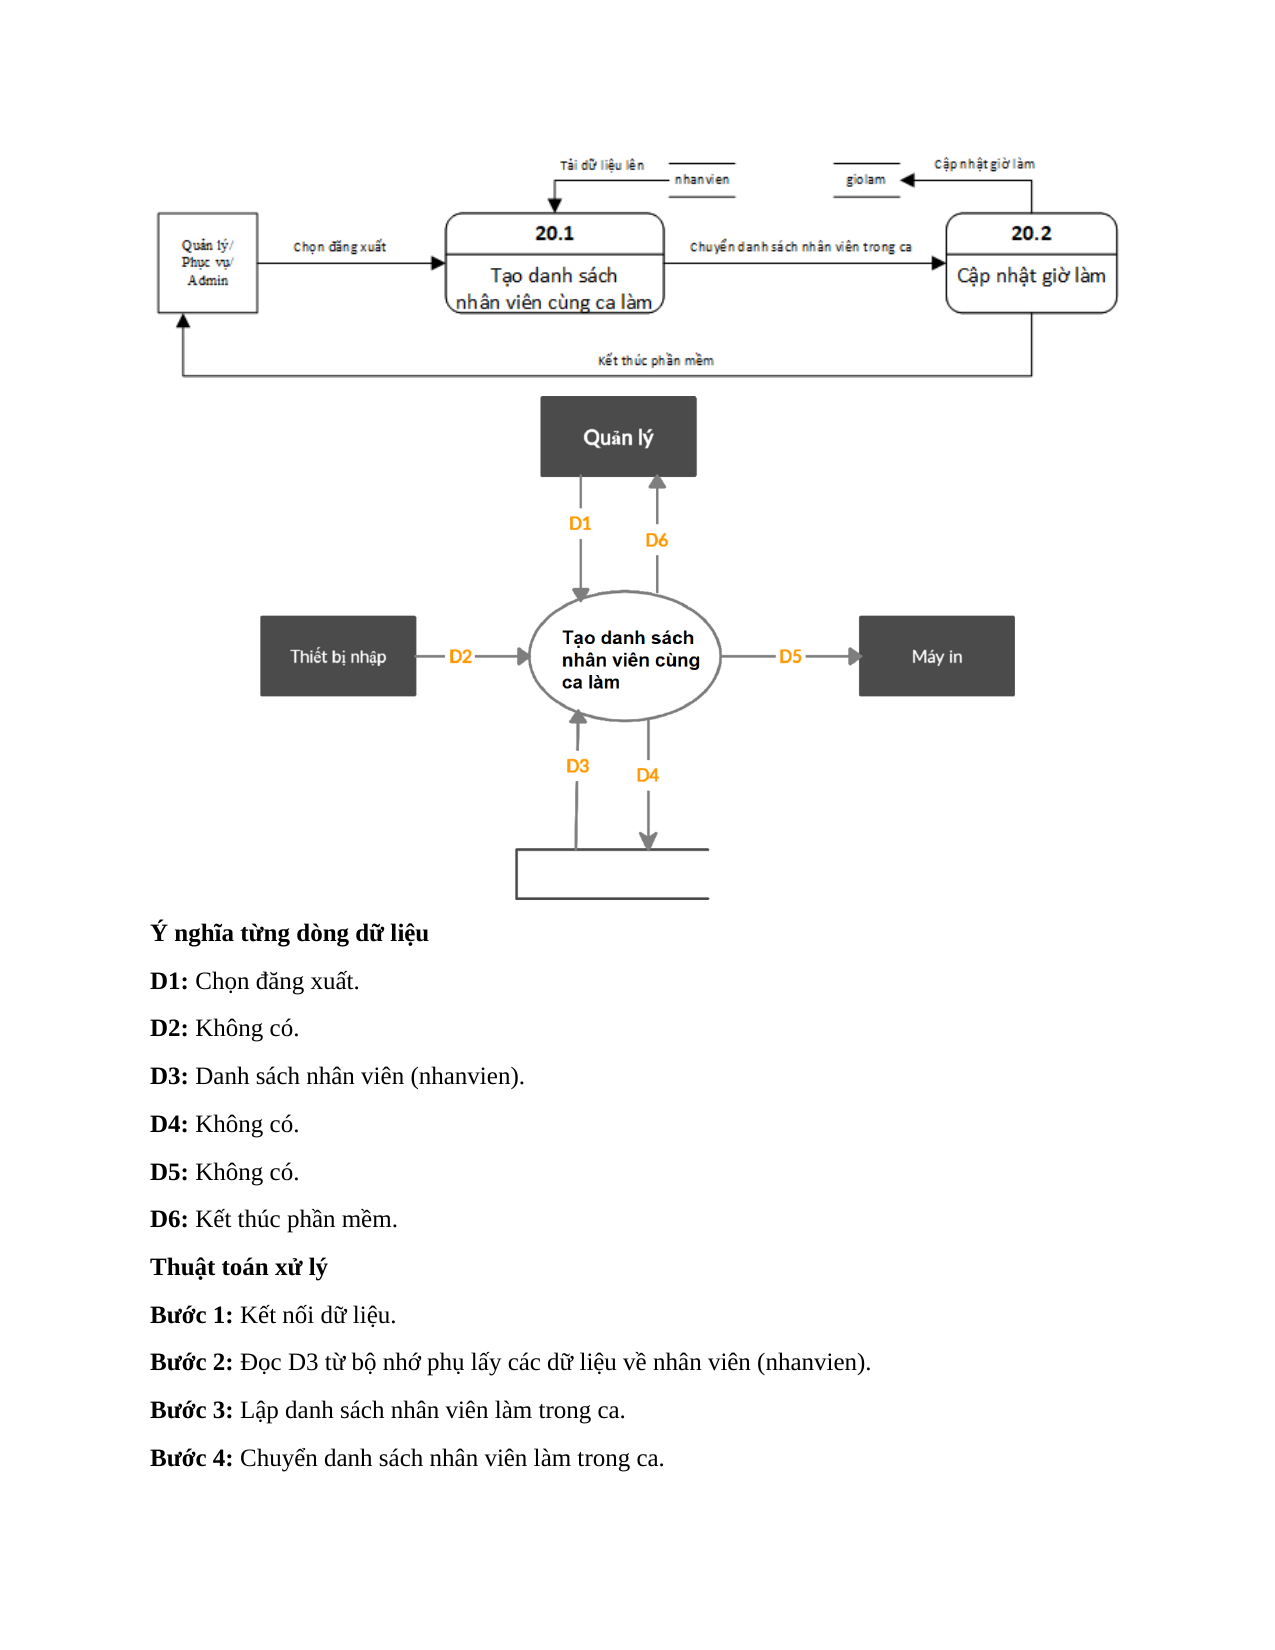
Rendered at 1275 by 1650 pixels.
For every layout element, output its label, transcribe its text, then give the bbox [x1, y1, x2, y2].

text Bước 4: Chuyển danh sách nhân viên làm trong ca. [150, 1443, 1125, 1472]
text D3: Danh sách nhân viên (nhanvien). [150, 1061, 1125, 1090]
text D2: Không có. [150, 1013, 1125, 1042]
text D5: Không có. [150, 1157, 1125, 1185]
text D1: Chọn đăng xuất. [150, 966, 1125, 994]
text Thuật toán xử lý [150, 1252, 1125, 1281]
text Bước 3: Lập danh sách nhân viên làm trong ca. [150, 1395, 1125, 1424]
text Bước 2: Đọc D3 từ bộ nhớ phụ lấy các dữ liệu về nhân viên (nhanvien). [150, 1347, 1125, 1376]
text Bước 1: Kết nối dữ liệu. [150, 1300, 1125, 1328]
text D4: Không có. [150, 1109, 1125, 1138]
picture [150, 150, 1125, 378]
picture [260, 396, 1015, 900]
text Ý nghĩa từng dòng dữ liệu [150, 918, 1125, 947]
text D6: Kết thúc phần mềm. [150, 1204, 1125, 1233]
